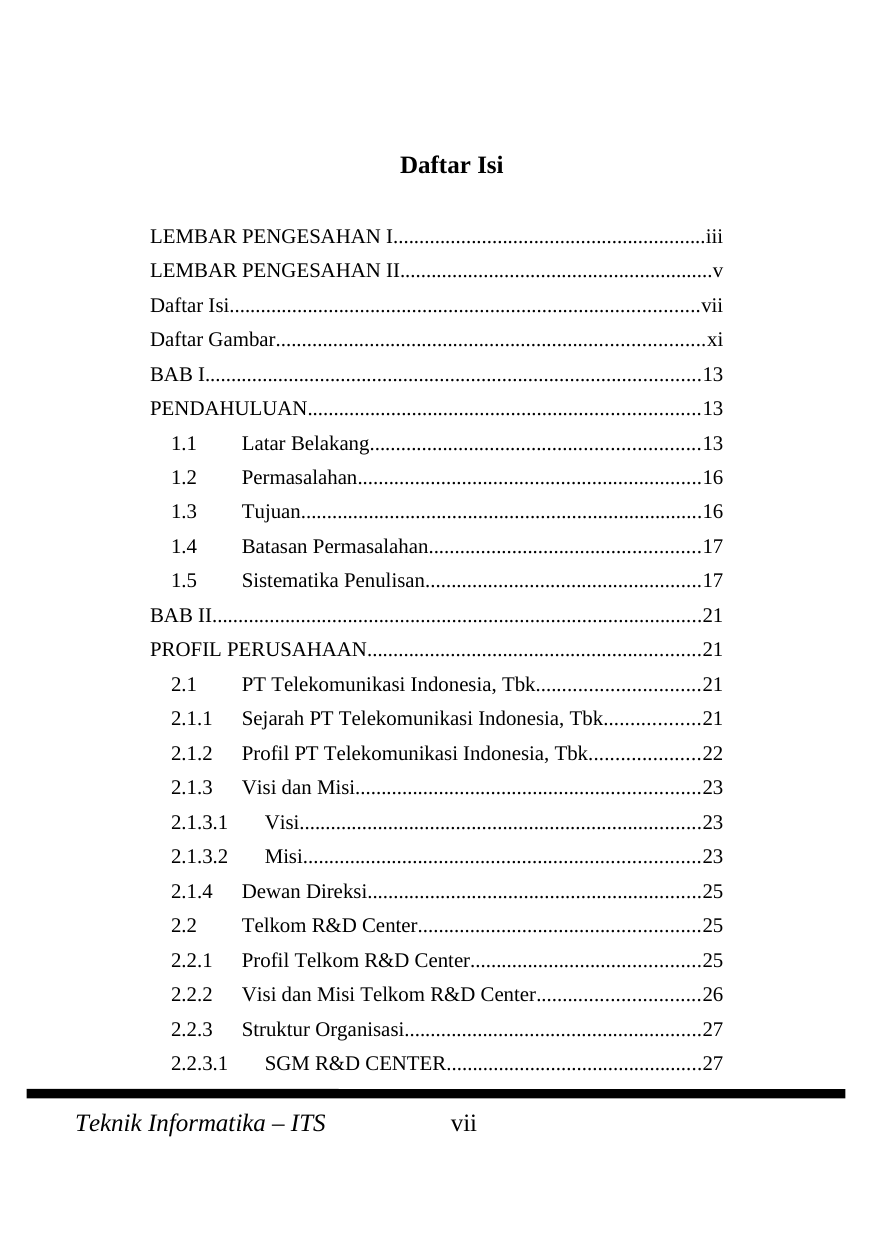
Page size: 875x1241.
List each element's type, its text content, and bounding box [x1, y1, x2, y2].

text Daftar Isi [150, 150, 753, 179]
